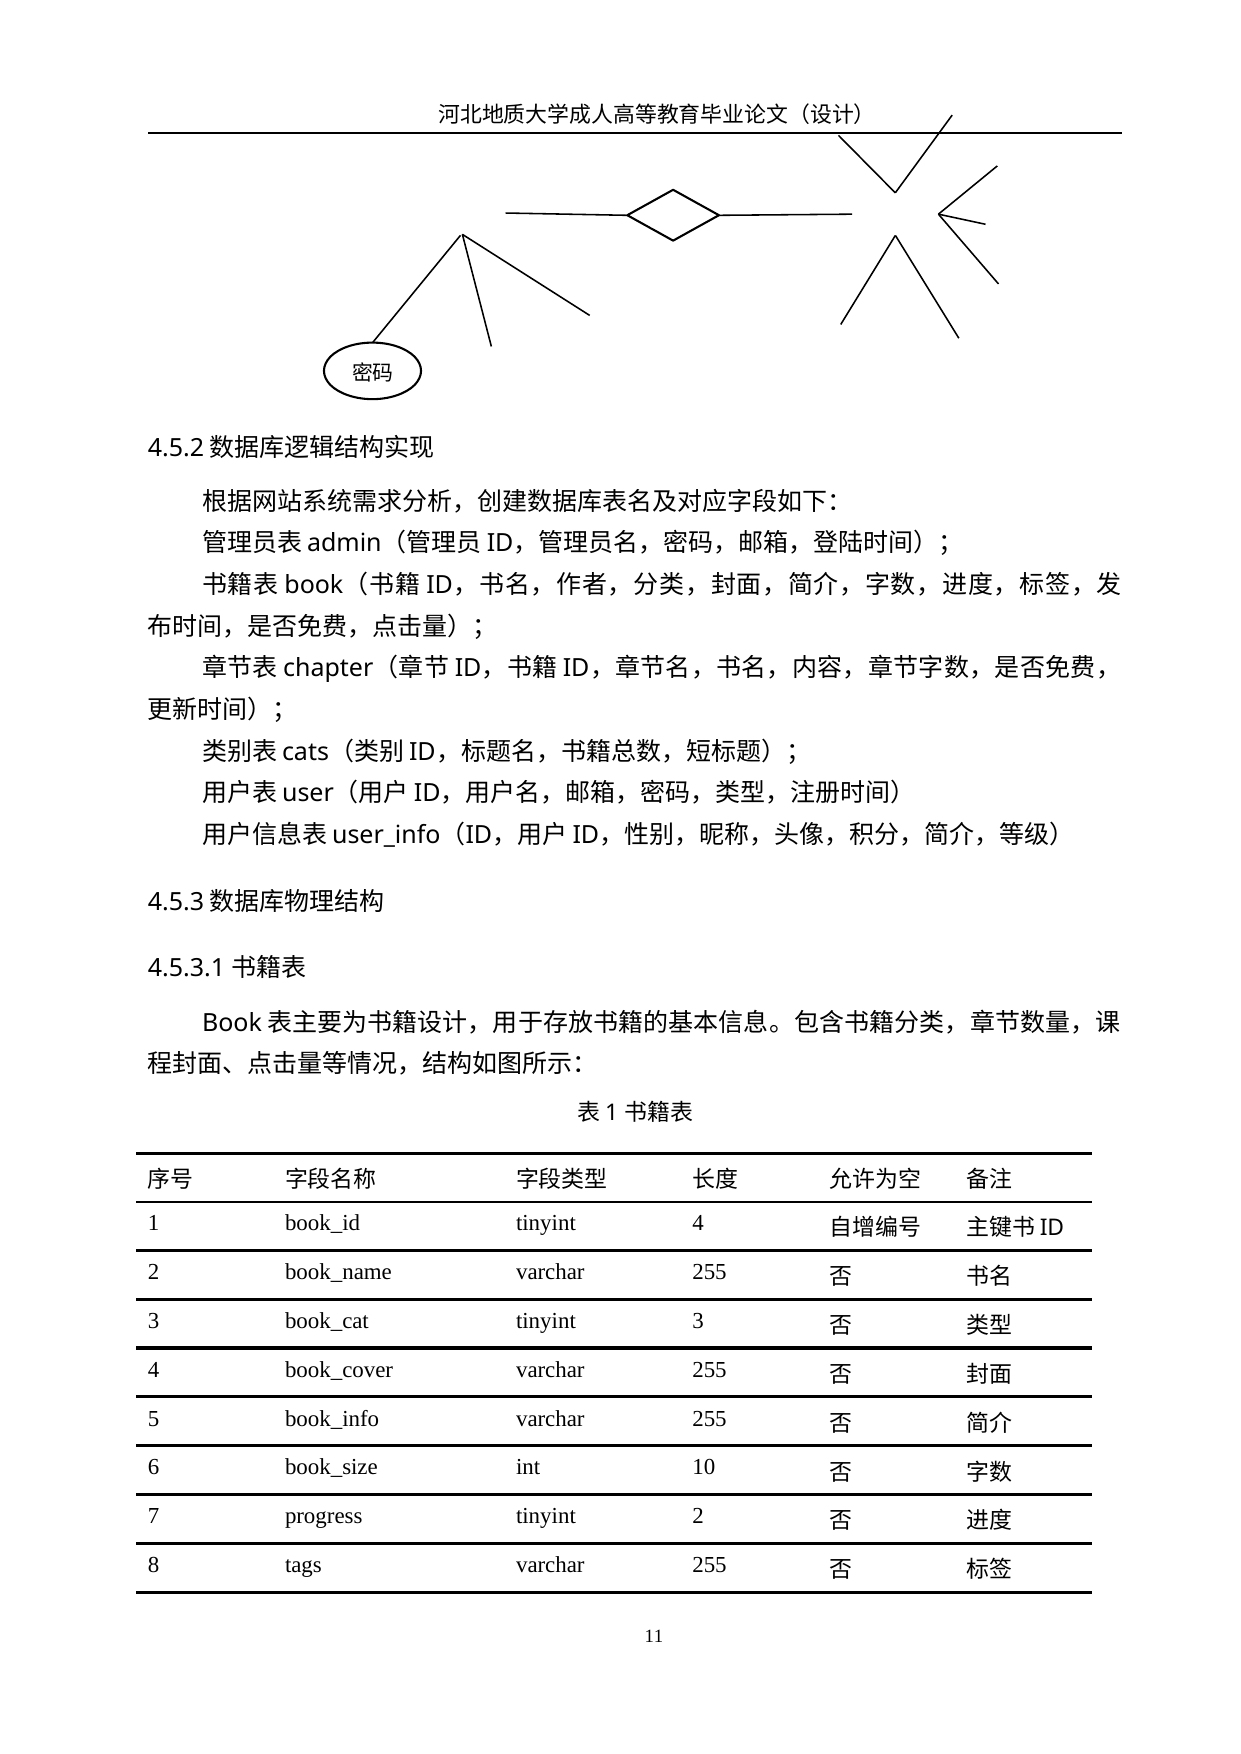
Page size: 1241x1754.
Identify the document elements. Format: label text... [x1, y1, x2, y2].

table_cell tinyint [505, 1203, 681, 1249]
table_header 允许为空 [818, 1155, 955, 1201]
table_cell varchar [505, 1350, 681, 1395]
text 用户表user（用户ID，用户名，邮箱，密码，类型，注册时间） [148, 768, 1122, 810]
table_header 字段名称 [274, 1155, 504, 1201]
table_cell 类型 [955, 1301, 1092, 1346]
table_cell 字数 [955, 1447, 1092, 1493]
table_cell book_info [274, 1398, 504, 1444]
subtitle 4.5.2数据库逻辑结构实现 [148, 423, 1122, 464]
table_cell 主键书ID [955, 1203, 1092, 1249]
table_cell varchar [505, 1252, 681, 1297]
table_cell 否 [818, 1545, 955, 1591]
table_cell progress [274, 1496, 504, 1542]
text Book表主要为书籍设计，用于存放书籍的基本信息。包含书籍分类，章节数量，课程封面、点击量等情况，结构如图所示： [148, 998, 1122, 1081]
table_cell 1 [136, 1203, 273, 1249]
table_cell 2 [136, 1252, 273, 1297]
text 根据网站系统需求分析，创建数据库表名及对应字段如下： [148, 477, 1122, 518]
table_cell book_size [274, 1447, 504, 1493]
table_cell 2 [681, 1496, 818, 1542]
table_cell book_cat [274, 1301, 504, 1346]
table_cell varchar [505, 1545, 681, 1591]
table_cell 自增编号 [818, 1203, 955, 1249]
table_cell 进度 [955, 1496, 1092, 1542]
table_cell 书名 [955, 1252, 1092, 1297]
text 类别表cats（类别ID，标题名，书籍总数，短标题）； [148, 727, 1122, 768]
table_cell 否 [818, 1301, 955, 1346]
table_cell 否 [818, 1398, 955, 1444]
table_cell 否 [818, 1496, 955, 1542]
table_cell book_id [274, 1203, 504, 1249]
table_cell 7 [136, 1496, 273, 1542]
table_cell 255 [681, 1252, 818, 1297]
table_cell 10 [681, 1447, 818, 1493]
table_cell 255 [681, 1398, 818, 1444]
table_cell 6 [136, 1447, 273, 1493]
table_header 字段类型 [505, 1155, 681, 1201]
table_cell 8 [136, 1545, 273, 1591]
text 用户信息表user_info（ID，用户ID，性别，昵称，头像，积分，简介，等级） [148, 810, 1122, 852]
table_cell book_cover [274, 1350, 504, 1395]
table_cell tinyint [505, 1496, 681, 1542]
table_cell varchar [505, 1398, 681, 1444]
table_cell 4 [136, 1350, 273, 1395]
table_header 备注 [955, 1155, 1092, 1201]
table_cell 5 [136, 1398, 273, 1444]
table_cell 255 [681, 1350, 818, 1395]
table_cell 否 [818, 1350, 955, 1395]
table_cell 标签 [955, 1545, 1092, 1591]
table_cell 3 [681, 1301, 818, 1346]
table_cell 否 [818, 1447, 955, 1493]
table_cell 3 [136, 1301, 273, 1346]
table_cell 否 [818, 1252, 955, 1297]
table_cell 封面 [955, 1350, 1092, 1395]
table_cell 4 [681, 1203, 818, 1249]
table_header 序号 [136, 1155, 273, 1201]
table_cell book_name [274, 1252, 504, 1297]
table_cell int [505, 1447, 681, 1493]
list 表1 书籍表 [148, 1093, 1122, 1127]
subtitle 4.5.3.1 书籍表 [148, 943, 1122, 985]
table_header 长度 [681, 1155, 818, 1201]
table_cell tags [274, 1545, 504, 1591]
table_cell tinyint [505, 1301, 681, 1346]
text 章节表chapter（章节ID，书籍ID，章节名，书名，内容，章节字数，是否免费，更新时间）； [148, 643, 1122, 727]
text 书籍表book（书籍ID，书名，作者，分类，封面，简介，字数，进度，标签，发布时间，是否免费，点击量）； [148, 560, 1122, 643]
subtitle 4.5.3数据库物理结构 [148, 877, 1122, 918]
table_cell 255 [681, 1545, 818, 1591]
text 管理员表admin（管理员ID，管理员名，密码，邮箱，登陆时间）； [148, 518, 1122, 560]
table_cell 简介 [955, 1398, 1092, 1444]
